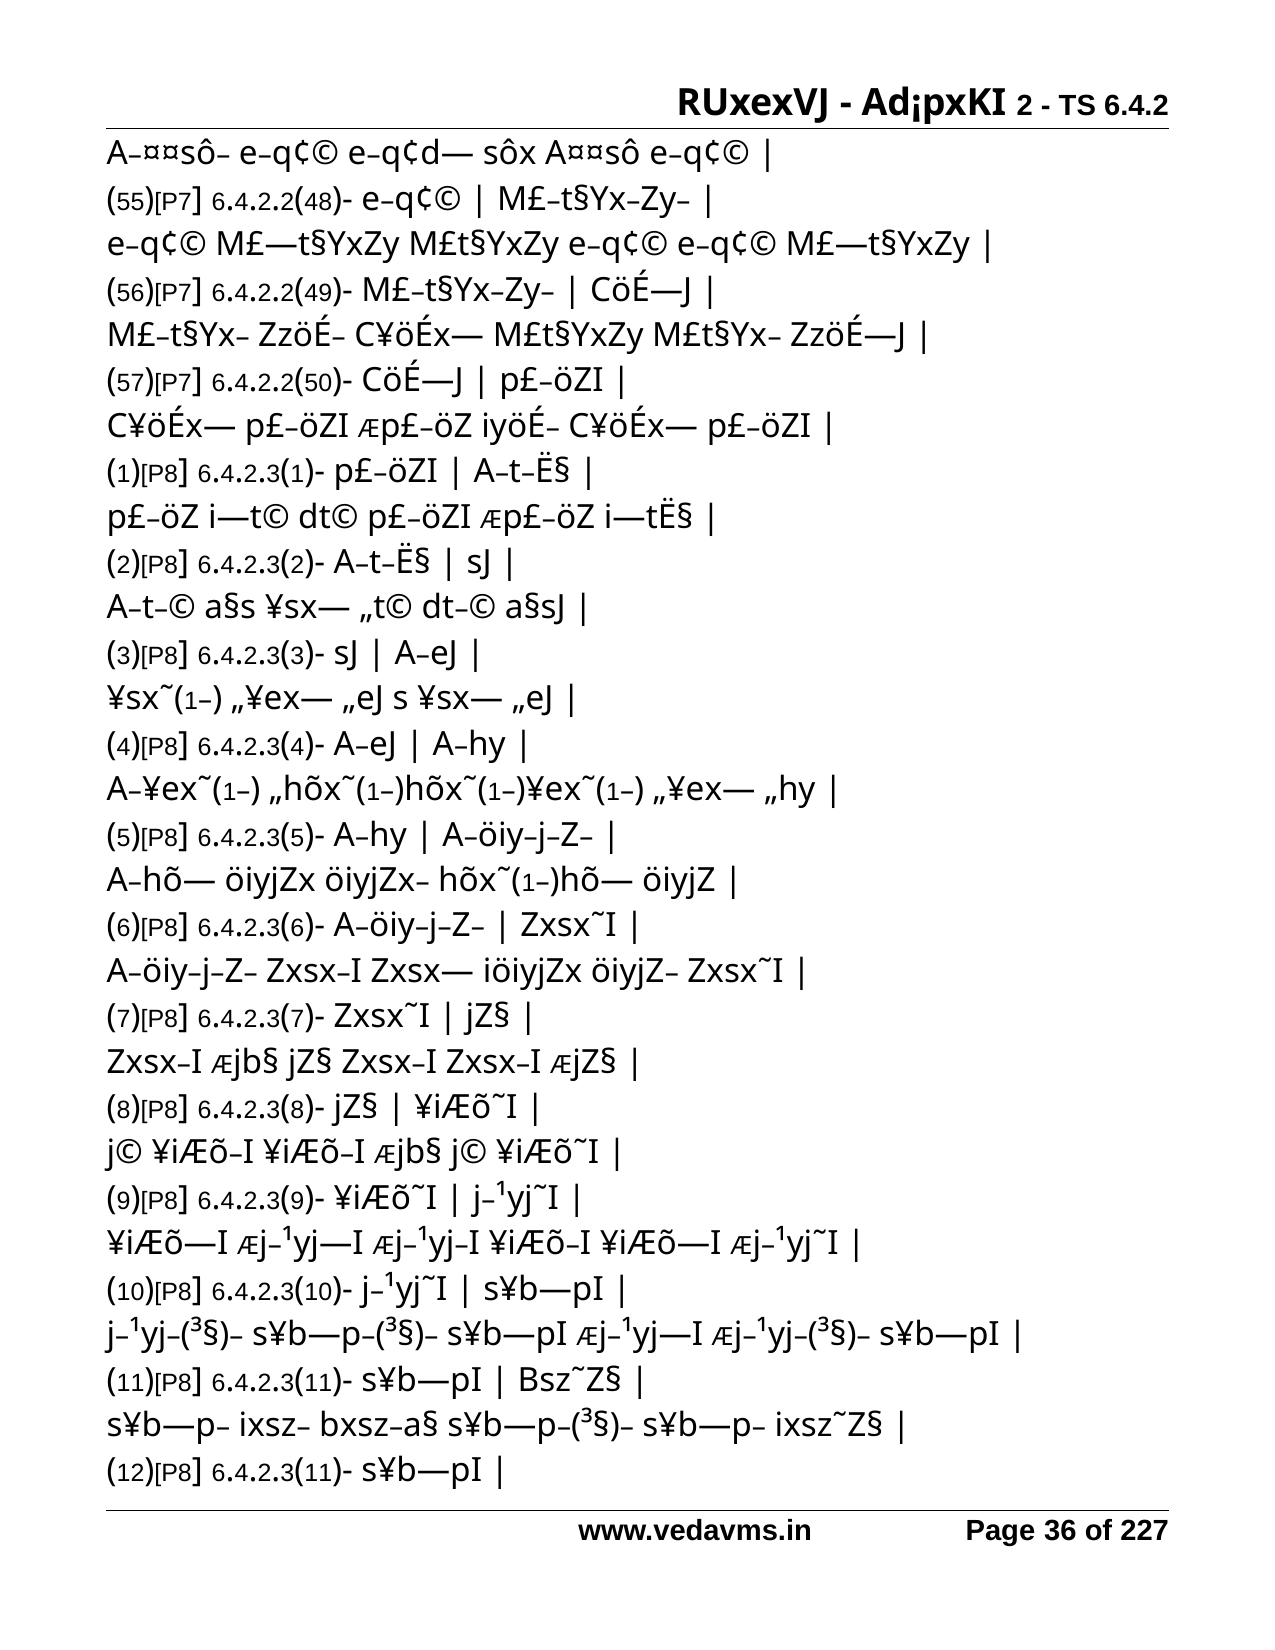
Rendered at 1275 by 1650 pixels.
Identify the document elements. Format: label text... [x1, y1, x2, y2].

text A–öiy–j–Z– Zxsx–I Zxsx— iöiyjZx öiyjZ– Zxsx˜I | [106, 947, 1169, 992]
text A–¥ex˜(1–) „hõx˜(1–)hõx˜(1–)¥ex˜(1–) „¥ex— „hy | [106, 765, 1169, 810]
text A–t–© a§s ¥sx— „t© dt–© a§sJ | [106, 583, 1169, 629]
text (1)[P8] 6.4.2.3(1)- p£–öZI | A–t–Ë§ | [106, 447, 1169, 492]
text (12)[P8] 6.4.2.3(11)- s¥b—pI | [106, 1446, 1169, 1492]
text (8)[P8] 6.4.2.3(8)- jZ§ | ¥iÆõ˜I | [106, 1083, 1169, 1128]
text (6)[P8] 6.4.2.3(6)- A–öiy–j–Z– | Zxsx˜I | [106, 901, 1169, 947]
text (3)[P8] 6.4.2.3(3)- sJ | A–eJ | [106, 629, 1169, 674]
text p£–öZ i—t© dt© p£–öZI Æp£–öZ i—tË§ | [106, 492, 1169, 538]
text j–¹yj–(³§)– s¥b—p–(³§)– s¥b—pI Æj–¹yj—I Æj–¹yj–(³§)– s¥b—pI | [106, 1310, 1169, 1355]
text (2)[P8] 6.4.2.3(2)- A–t–Ë§ | sJ | [106, 538, 1169, 583]
text j© ¥iÆõ–I ¥iÆõ–I Æjb§ j© ¥iÆõ˜I | [106, 1128, 1169, 1174]
text (11)[P8] 6.4.2.3(11)- s¥b—pI | Bsz˜Z§ | [106, 1355, 1169, 1401]
text A–hõ— öiyjZx öiyjZx– hõx˜(1–)hõ— öiyjZ | [106, 856, 1169, 901]
text (55)[P7] 6.4.2.2(48)- e–q¢© | M£–t§Yx–Zy– | [106, 174, 1169, 220]
text (4)[P8] 6.4.2.3(4)- A–eJ | A–hy | [106, 719, 1169, 765]
text (10)[P8] 6.4.2.3(10)- j–¹yj˜I | s¥b—pI | [106, 1264, 1169, 1310]
text (9)[P8] 6.4.2.3(9)- ¥iÆõ˜I | j–¹yj˜I | [106, 1174, 1169, 1219]
text s¥b—p– ixsz– bxsz–a§ s¥b—p–(³§)– s¥b—p– ixsz˜Z§ | [106, 1401, 1169, 1446]
text (56)[P7] 6.4.2.2(49)- M£–t§Yx–Zy– | CöÉ—J | [106, 265, 1169, 311]
text e–q¢© M£—t§YxZy M£t§YxZy e–q¢© e–q¢© M£—t§YxZy | [106, 220, 1169, 265]
text M£–t§Yx– ZzöÉ– C¥öÉx— M£t§YxZy M£t§Yx– ZzöÉ—J | [106, 311, 1169, 356]
text Zxsx–I Æjb§ jZ§ Zxsx–I Zxsx–I ÆjZ§ | [106, 1037, 1169, 1083]
text (57)[P7] 6.4.2.2(50)- CöÉ—J | p£–öZI | [106, 356, 1169, 402]
text (7)[P8] 6.4.2.3(7)- Zxsx˜I | jZ§ | [106, 992, 1169, 1037]
text A–¤¤sô– e–q¢© e–q¢d— sôx A¤¤sô e–q¢© | [106, 129, 1169, 174]
text (5)[P8] 6.4.2.3(5)- A–hy | A–öiy–j–Z– | [106, 810, 1169, 856]
text ¥sx˜(1–) „¥ex— „eJ s ¥sx— „eJ | [106, 674, 1169, 719]
text C¥öÉx— p£–öZI Æp£–öZ iyöÉ– C¥öÉx— p£–öZI | [106, 402, 1169, 447]
text ¥iÆõ—I Æj–¹yj—I Æj–¹yj–I ¥iÆõ–I ¥iÆõ—I Æj–¹yj˜I | [106, 1219, 1169, 1264]
